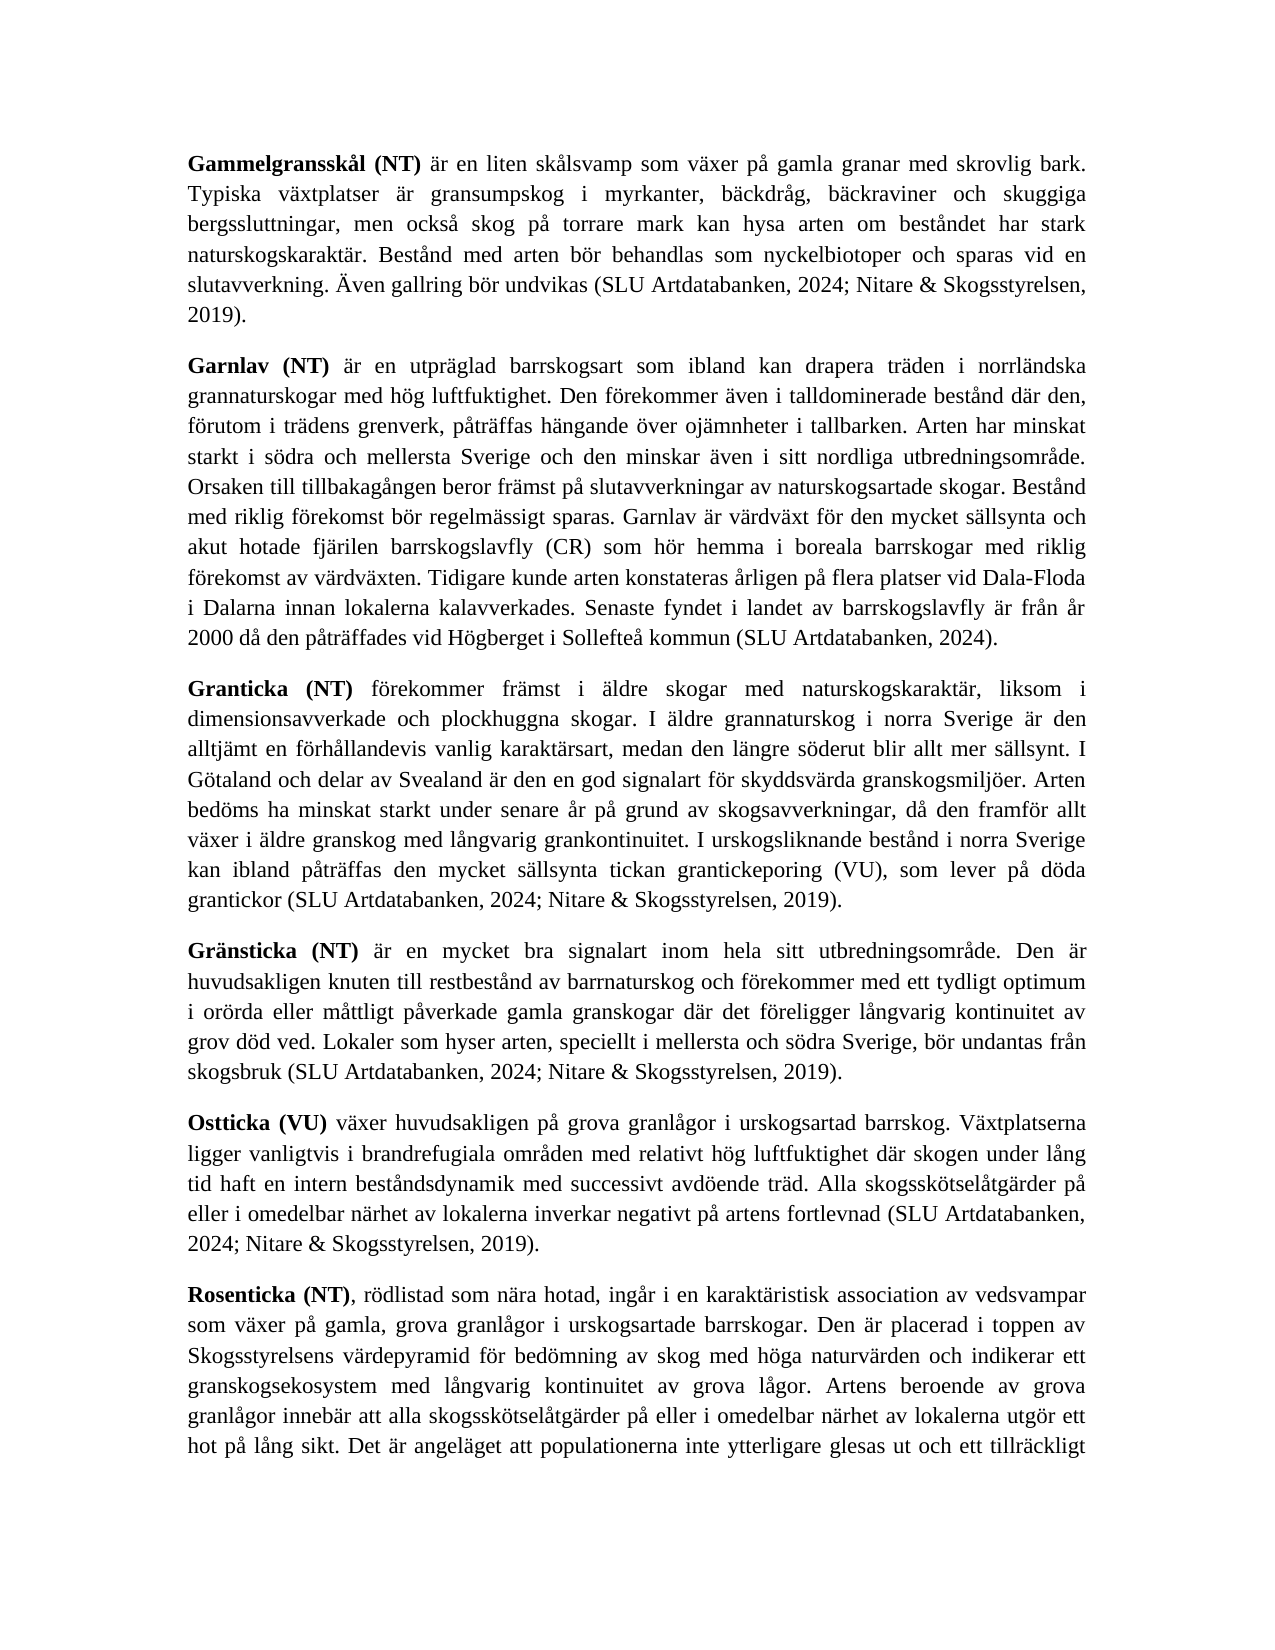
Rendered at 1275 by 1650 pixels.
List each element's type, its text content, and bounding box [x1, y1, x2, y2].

text Garnlav (NT) är en utpräglad barrskogsart som ibland kan drapera träden i norrländska grannaturskogar med hög luftfuktighet. Den förekommer även i talldominerade bestånd där den, förutom i trädens grenverk, påträffas hängande över ojämnheter i tallbarken. Arten har minskat starkt i södra och mellersta Sverige och den minskar även i sitt nordliga utbredningsområde. Orsaken till tillbakagången beror främst på slutavverkningar av naturskogsartade skogar. Bestånd med riklig förekomst bör regelmässigt sparas. Garnlav är värdväxt för den mycket sällsynta och akut hotade fjärilen barrskogslavfly (CR) som hör hemma i boreala barrskogar med riklig förekomst av värdväxten. Tidigare kunde arten konstateras årligen på flera platser vid Dala-Floda i Dalarna innan lokalerna kalavverkades. Senaste fyndet i landet av barrskogslavfly är från år 2000 då den påträffades vid Högberget i Sollefteå kommun (SLU Artdatabanken, 2024). [187, 352, 1087, 650]
text Gränsticka (NT) är en mycket bra signalart inom hela sitt utbredningsområde. Den är huvudsakligen knuten till restbestånd av barrnaturskog och förekommer med ett tydligt optimum i orörda eller måttligt påverkade gamla granskogar där det föreligger långvarig kontinuitet av grov död ved. Lokaler som hyser arten, speciellt i mellersta och södra Sverige, bör undantas från skogsbruk (SLU Artdatabanken, 2024; Nitare & Skogsstyrelsen, 2019). [187, 937, 1087, 1085]
text Granticka (NT) förekommer främst i äldre skogar med naturskogskaraktär, liksom i dimensionsavverkade och plockhuggna skogar. I äldre grannaturskog i norra Sverige är den alltjämt en förhållandevis vanlig karaktärsart, medan den längre söderut blir allt mer sällsynt. I Götaland och delar av Svealand är den en god signalart för skyddsvärda granskogsmiljöer. Arten bedöms ha minskat starkt under senare år på grund av skogsavverkningar, då den framför allt växer i äldre granskog med långvarig grankontinuitet. I urskogsliknande bestånd i norra Sverige kan ibland påträffas den mycket sällsynta tickan grantickeporing (VU), som lever på döda grantickor (SLU Artdatabanken, 2024; Nitare & Skogsstyrelsen, 2019). [187, 675, 1087, 913]
text Gammelgransskål (NT) är en liten skålsvamp som växer på gamla granar med skrovlig bark. Typiska växtplatser är gransumpskog i myrkanter, bäckdråg, bäckraviner och skuggiga bergssluttningar, men också skog på torrare mark kan hysa arten om beståndet har stark naturskogskaraktär. Bestånd med arten bör behandlas som nyckelbiotoper och sparas vid en slutavverkning. Även gallring bör undvikas (SLU Artdatabanken, 2024; Nitare & Skogsstyrelsen, 2019). [187, 150, 1087, 327]
text Ostticka (VU) växer huvudsakligen på grova granlågor i urskogsartad barrskog. Växtplatserna ligger vanligtvis i brandrefugiala områden med relativt hög luftfuktighet där skogen under lång tid haft en intern beståndsdynamik med successivt avdöende träd. Alla skogsskötselåtgärder på eller i omedelbar närhet av lokalerna inverkar negativt på artens fortlevnad (SLU Artdatabanken, 2024; Nitare & Skogsstyrelsen, 2019). [187, 1109, 1087, 1257]
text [187, 1281, 1087, 1459]
